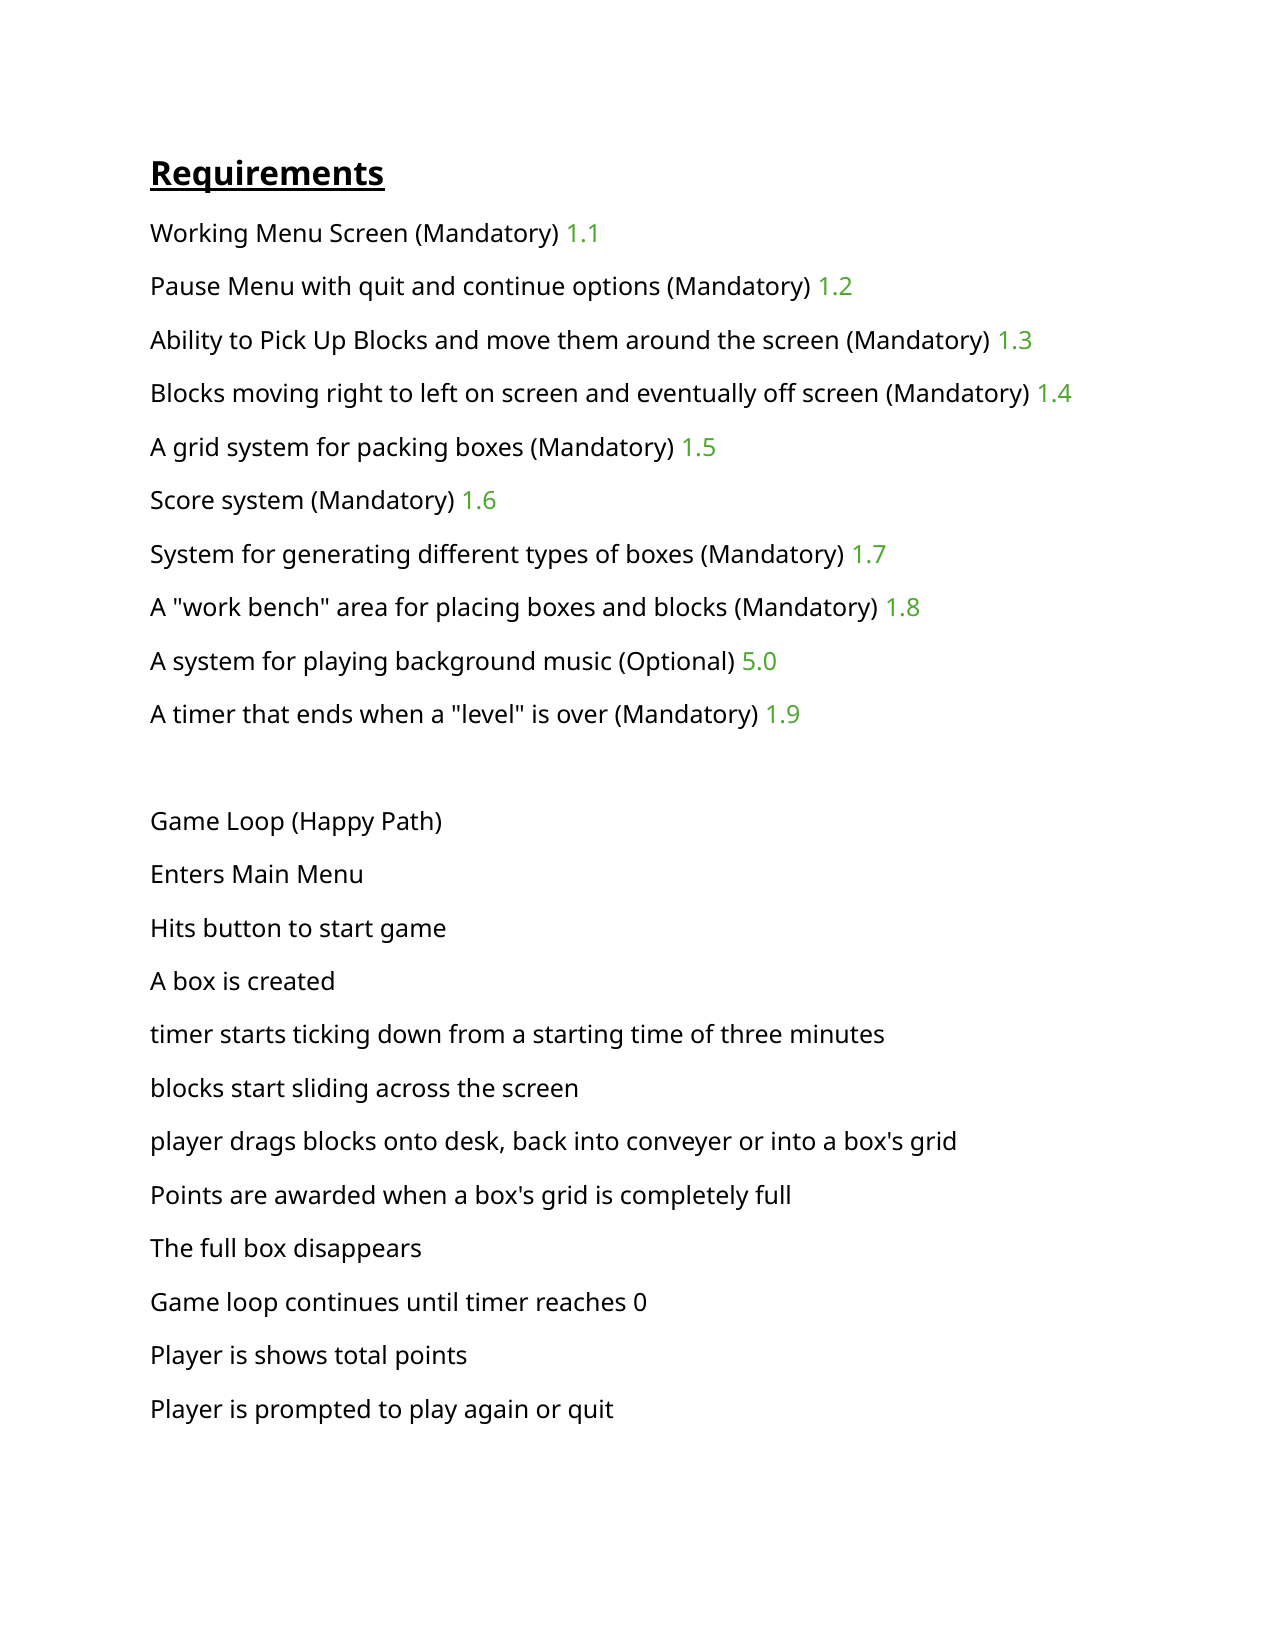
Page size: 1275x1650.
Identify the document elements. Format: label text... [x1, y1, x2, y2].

text Hits button to start game [150, 910, 1125, 944]
text A grid system for packing boxes (Mandatory) 1.5 [150, 429, 1125, 463]
text Player is shows total points [150, 1338, 1125, 1372]
text A box is created [150, 964, 1125, 998]
text blocks start sliding across the screen [150, 1071, 1125, 1105]
text Working Menu Screen (Mandatory) 1.1 [150, 216, 1125, 250]
text Enters Main Menu [150, 857, 1125, 891]
text Game loop continues until timer reaches 0 [150, 1284, 1125, 1318]
text A "work bench" area for placing boxes and blocks (Mandatory) 1.8 [150, 590, 1125, 624]
text Blocks moving right to left on screen and eventually off screen (Mandatory) 1.4 [150, 376, 1125, 410]
text Score system (Mandatory) 1.6 [150, 483, 1125, 517]
text The full box disappears [150, 1231, 1125, 1265]
text Requirements [150, 150, 1125, 195]
text System for generating different types of boxes (Mandatory) 1.7 [150, 536, 1125, 570]
text timer starts ticking down from a starting time of three minutes [150, 1017, 1125, 1051]
text A timer that ends when a "level" is over (Mandatory) 1.9 [150, 697, 1125, 731]
text player drags blocks onto desk, back into conveyer or into a box's grid [150, 1124, 1125, 1158]
text Player is prompted to play again or quit [150, 1391, 1125, 1425]
text Ability to Pick Up Blocks and move them around the screen (Mandatory) 1.3 [150, 322, 1125, 357]
text Game Loop (Happy Path) [150, 803, 1125, 837]
text Points are awarded when a box's grid is completely full [150, 1177, 1125, 1212]
text A system for playing background music (Optional) 5.0 [150, 643, 1125, 677]
text Pause Menu with quit and continue options (Mandatory) 1.2 [150, 269, 1125, 303]
